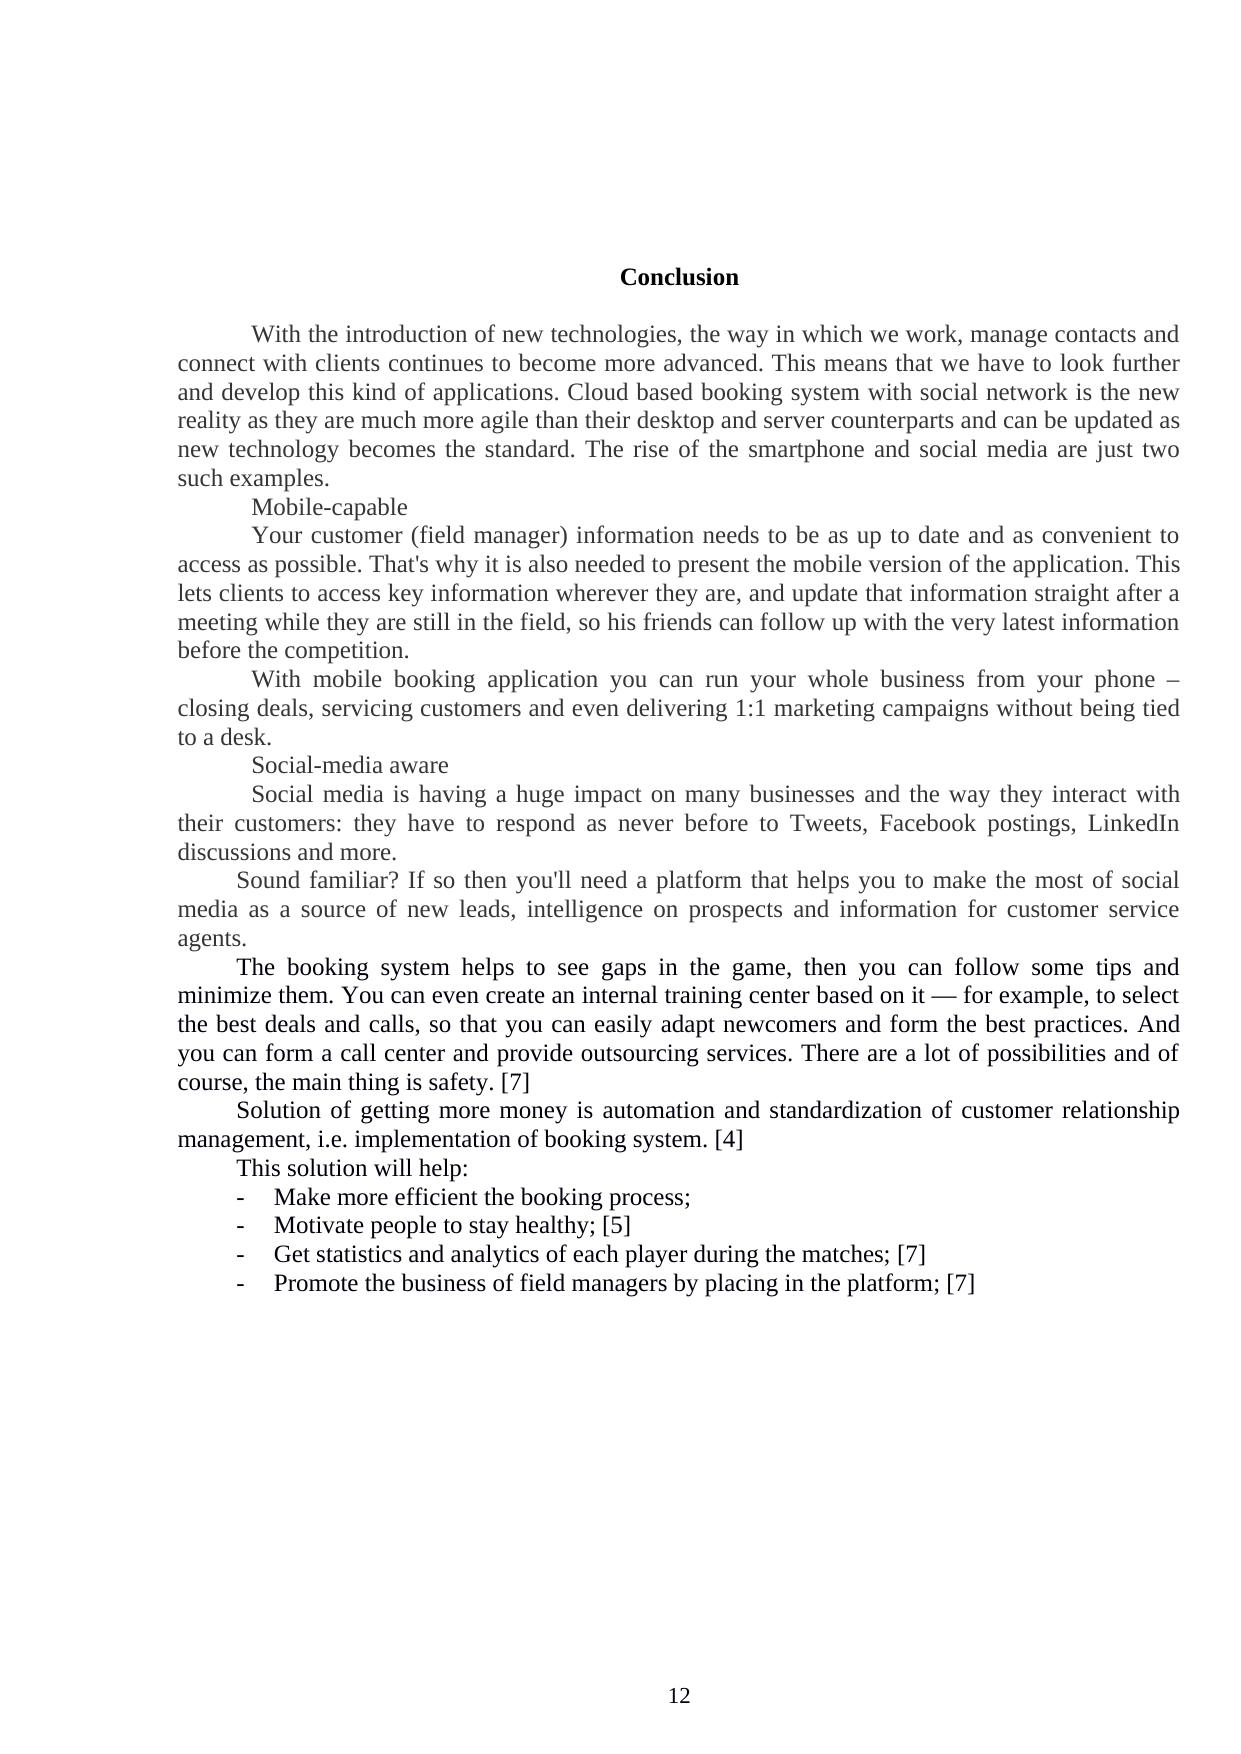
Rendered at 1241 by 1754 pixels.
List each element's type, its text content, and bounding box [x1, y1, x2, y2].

text Conclusion [177, 262, 1181, 291]
text Solution of getting more money is automation and standardization of customer relationship management, i.e. implementation of booking system. [4] [177, 1096, 1181, 1153]
text Mobile-capable [177, 492, 1181, 521]
text With mobile booking application you can run your whole business from your phone – closing deals, servicing customers and even delivering 1:1 marketing campaigns without being tied to a desk. [177, 664, 1181, 751]
list Promote the business of field managers by placing in the platform; [7] [236, 1268, 1181, 1297]
text Sound familiar? If so then you'll need a platform that helps you to make the most of social media as a source of new leads, intelligence on prospects and information for customer service agents. [177, 866, 1181, 952]
list Motivate people to stay healthy; [5] [236, 1211, 1181, 1239]
text Social media is having a huge impact on many businesses and the way they interact with their customers: they have to respond as never before to Tweets, Facebook postings, LinkedIn discussions and more. [177, 779, 1181, 866]
text The booking system helps to see gaps in the game, then you can follow some tips and minimize them. You can even create an internal training center based on it — for example, to select the best deals and calls, so that you can easily adapt newcomers and form the best practices. And you can form a call center and provide outsourcing services. There are a lot of possibilities and of course, the main thing is safety. [7] [177, 952, 1181, 1096]
list Make more efficient the booking process; [236, 1182, 1181, 1211]
text Social-media aware [177, 751, 1181, 779]
list Get statistics and analytics of each player during the matches; [7] [236, 1239, 1181, 1268]
text This solution will help: [177, 1153, 1181, 1182]
text Your customer (field manager) information needs to be as up to date and as convenient to access as possible. That's why it is also needed to present the mobile version of the application. This lets clients to access key information wherever they are, and update that information straight after a meeting while they are still in the field, so his friends can follow up with the very latest information before the competition. [177, 521, 1181, 664]
text With the introduction of new technologies, the way in which we work, manage contacts and connect with clients continues to become more advanced. This means that we have to look further and develop this kind of applications. Cloud based booking system with social network is the new reality as they are much more agile than their desktop and server counterparts and can be updated as new technology becomes the standard. The rise of the smartphone and social media are just two such examples. [177, 319, 1181, 492]
